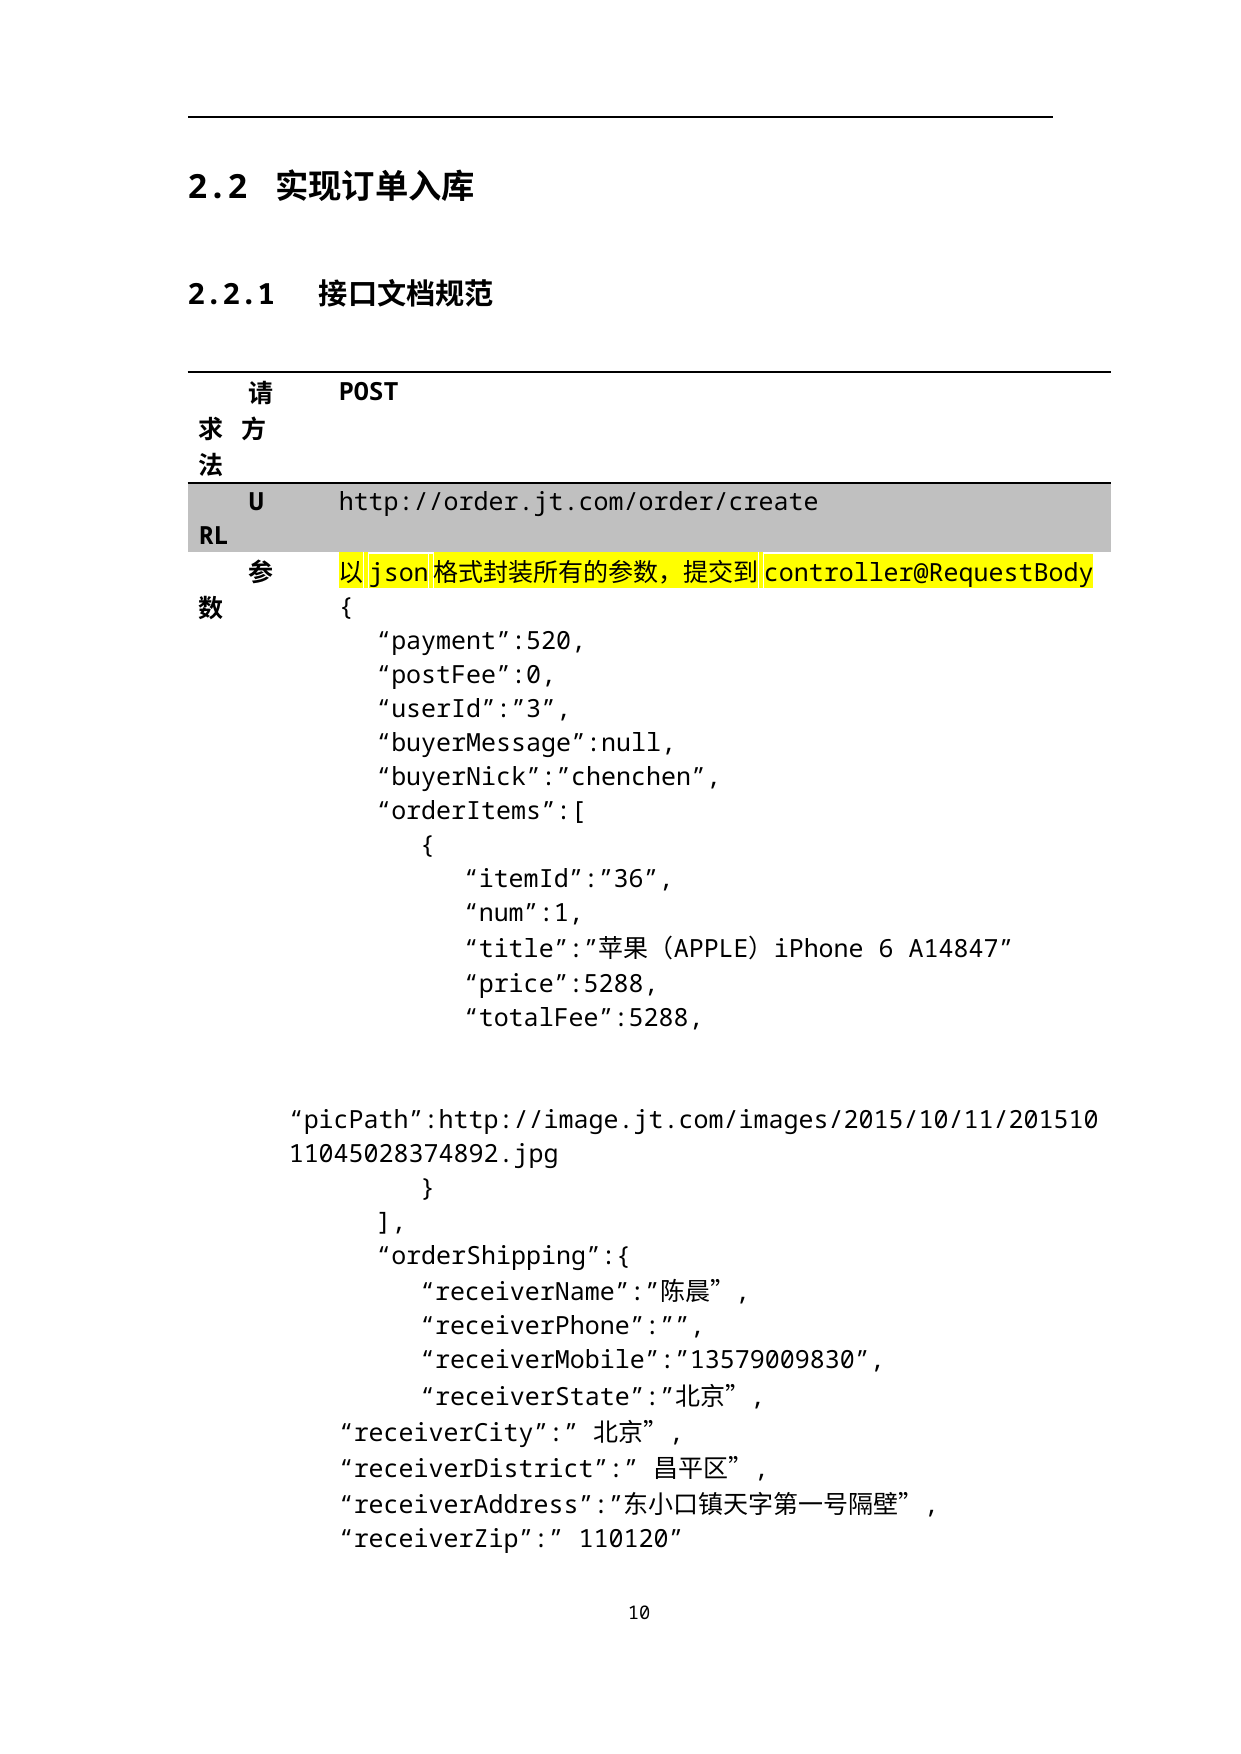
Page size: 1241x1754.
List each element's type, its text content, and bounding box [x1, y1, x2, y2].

table_cell http://order.jt.com/order/create [277, 484, 1111, 552]
table_cell 参数 [188, 552, 277, 1555]
table_header POST [277, 373, 1111, 482]
table_header 请求方法 [188, 373, 277, 482]
table_cell URL [188, 484, 277, 552]
subtitle 接口文档规范 [187, 271, 1053, 313]
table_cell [277, 552, 1111, 1555]
subtitle 实现订单入库 [187, 160, 1053, 208]
